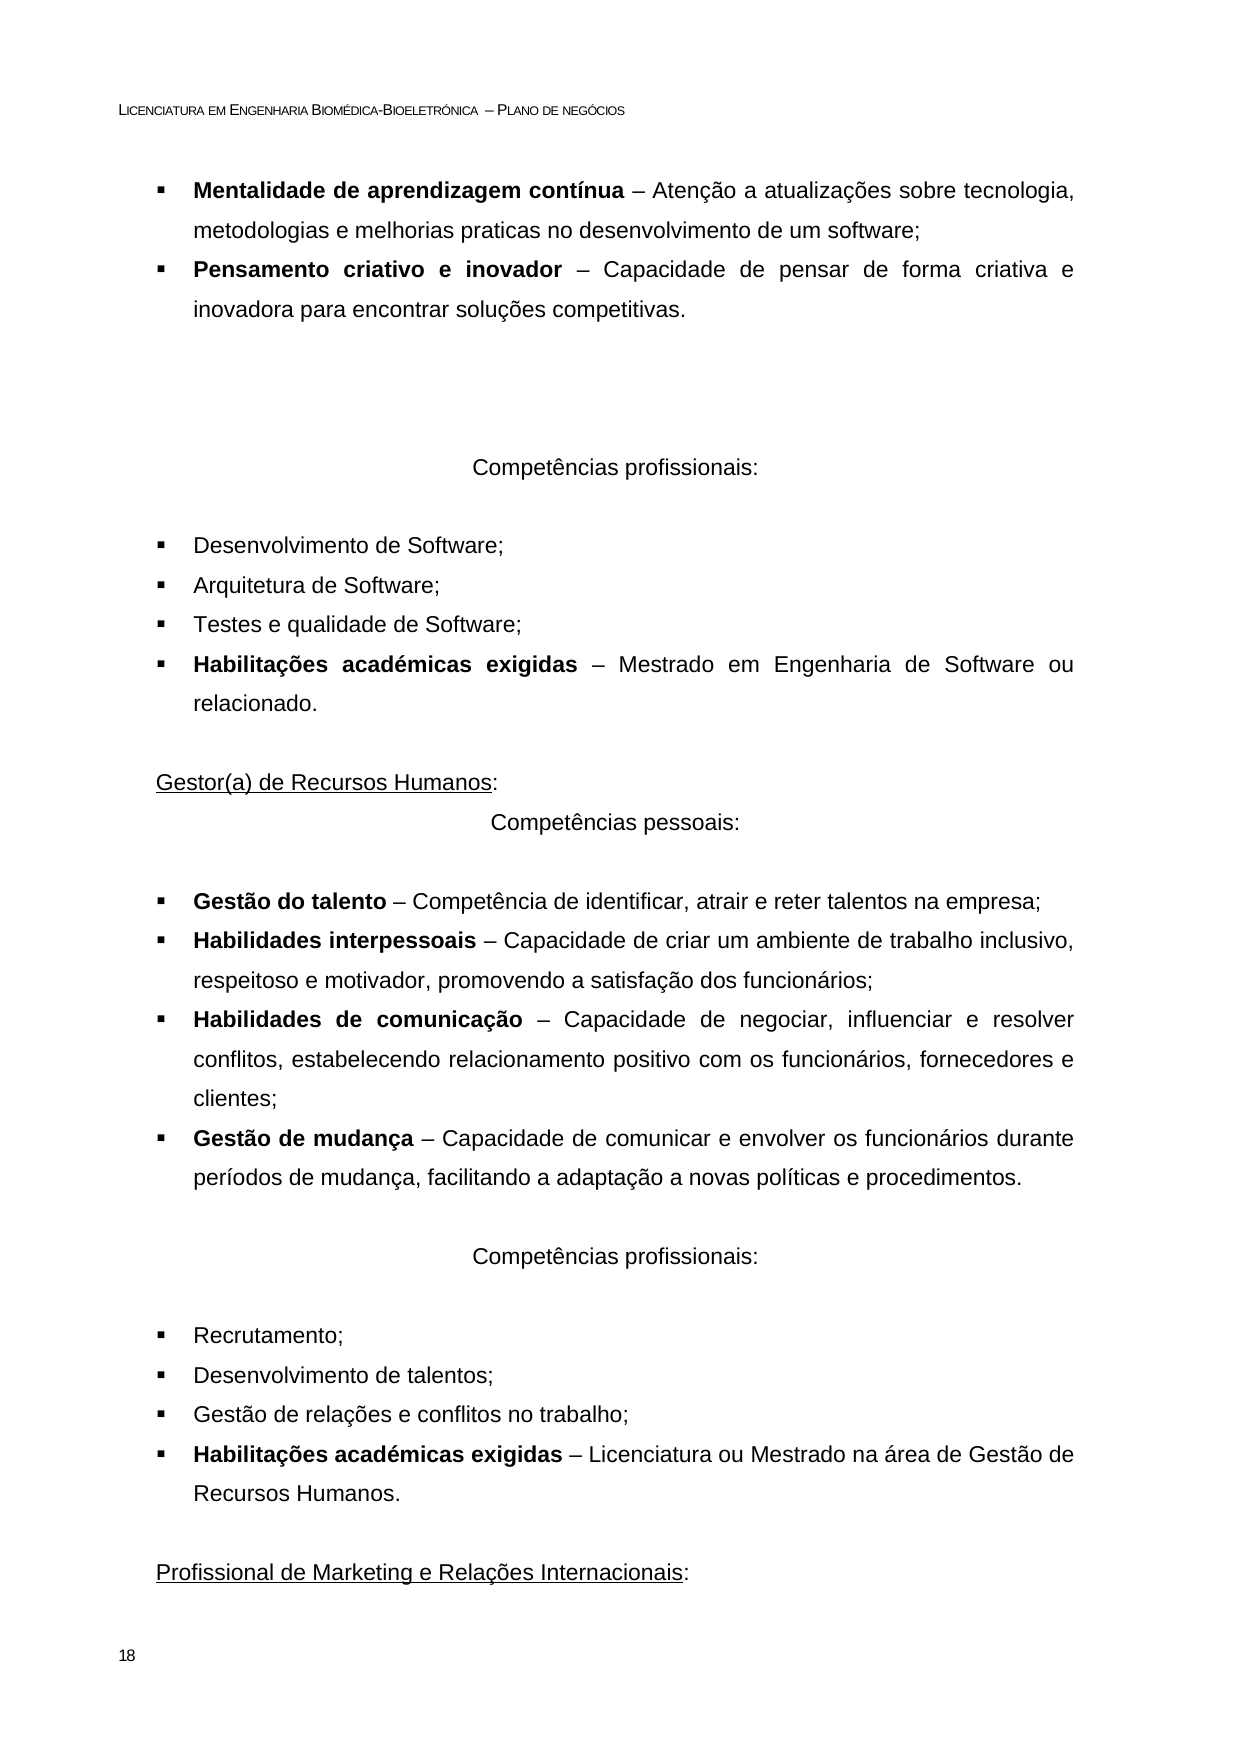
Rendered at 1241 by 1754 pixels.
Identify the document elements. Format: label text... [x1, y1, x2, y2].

list Competências profissionais: [156, 1243, 1075, 1269]
list Competências profissionais: [156, 453, 1075, 480]
list Mentalidade de aprendizagem contínua – Atenção a atualizações sobre tecnologia, metodologias e melhorias praticas no desenvolvimento de um software; [156, 177, 1075, 243]
list Competências pessoais: [156, 809, 1075, 835]
list Habilitações académicas exigidas – Licenciatura ou Mestrado na área de Gestão de Recursos Humanos. [156, 1441, 1075, 1506]
list Recrutamento; [156, 1322, 1075, 1348]
list Pensamento criativo e inovador – Capacidade de pensar de forma criativa e inovadora para encontrar soluções competitivas. [156, 256, 1075, 322]
list Testes e qualidade de Software; [156, 611, 1075, 638]
list Habilitações académicas exigidas – Mestrado em Engenharia de Software ou relacionado. [156, 651, 1075, 717]
list Desenvolvimento de Software; [156, 532, 1075, 559]
list Arquitetura de Software; [156, 572, 1075, 598]
list Gestão de mudança – Capacidade de comunicar e envolver os funcionários durante períodos de mudança, facilitando a adaptação a novas políticas e procedimentos. [156, 1125, 1075, 1191]
list Profissional de Marketing e Relações Internacionais: [156, 1559, 1075, 1585]
list Desenvolvimento de talentos; [156, 1362, 1075, 1388]
list Gestor(a) de Recursos Humanos: [156, 769, 1075, 796]
list Habilidades de comunicação – Capacidade de negociar, influenciar e resolver conflitos, estabelecendo relacionamento positivo com os funcionários, fornecedores e clientes; [156, 1006, 1075, 1112]
list Habilidades interpessoais – Capacidade de criar um ambiente de trabalho inclusivo, respeitoso e motivador, promovendo a satisfação dos funcionários; [156, 927, 1075, 993]
list Gestão de relações e conflitos no trabalho; [156, 1401, 1075, 1427]
list Gestão do talento – Competência de identificar, atrair e reter talentos na empresa; [156, 888, 1075, 914]
